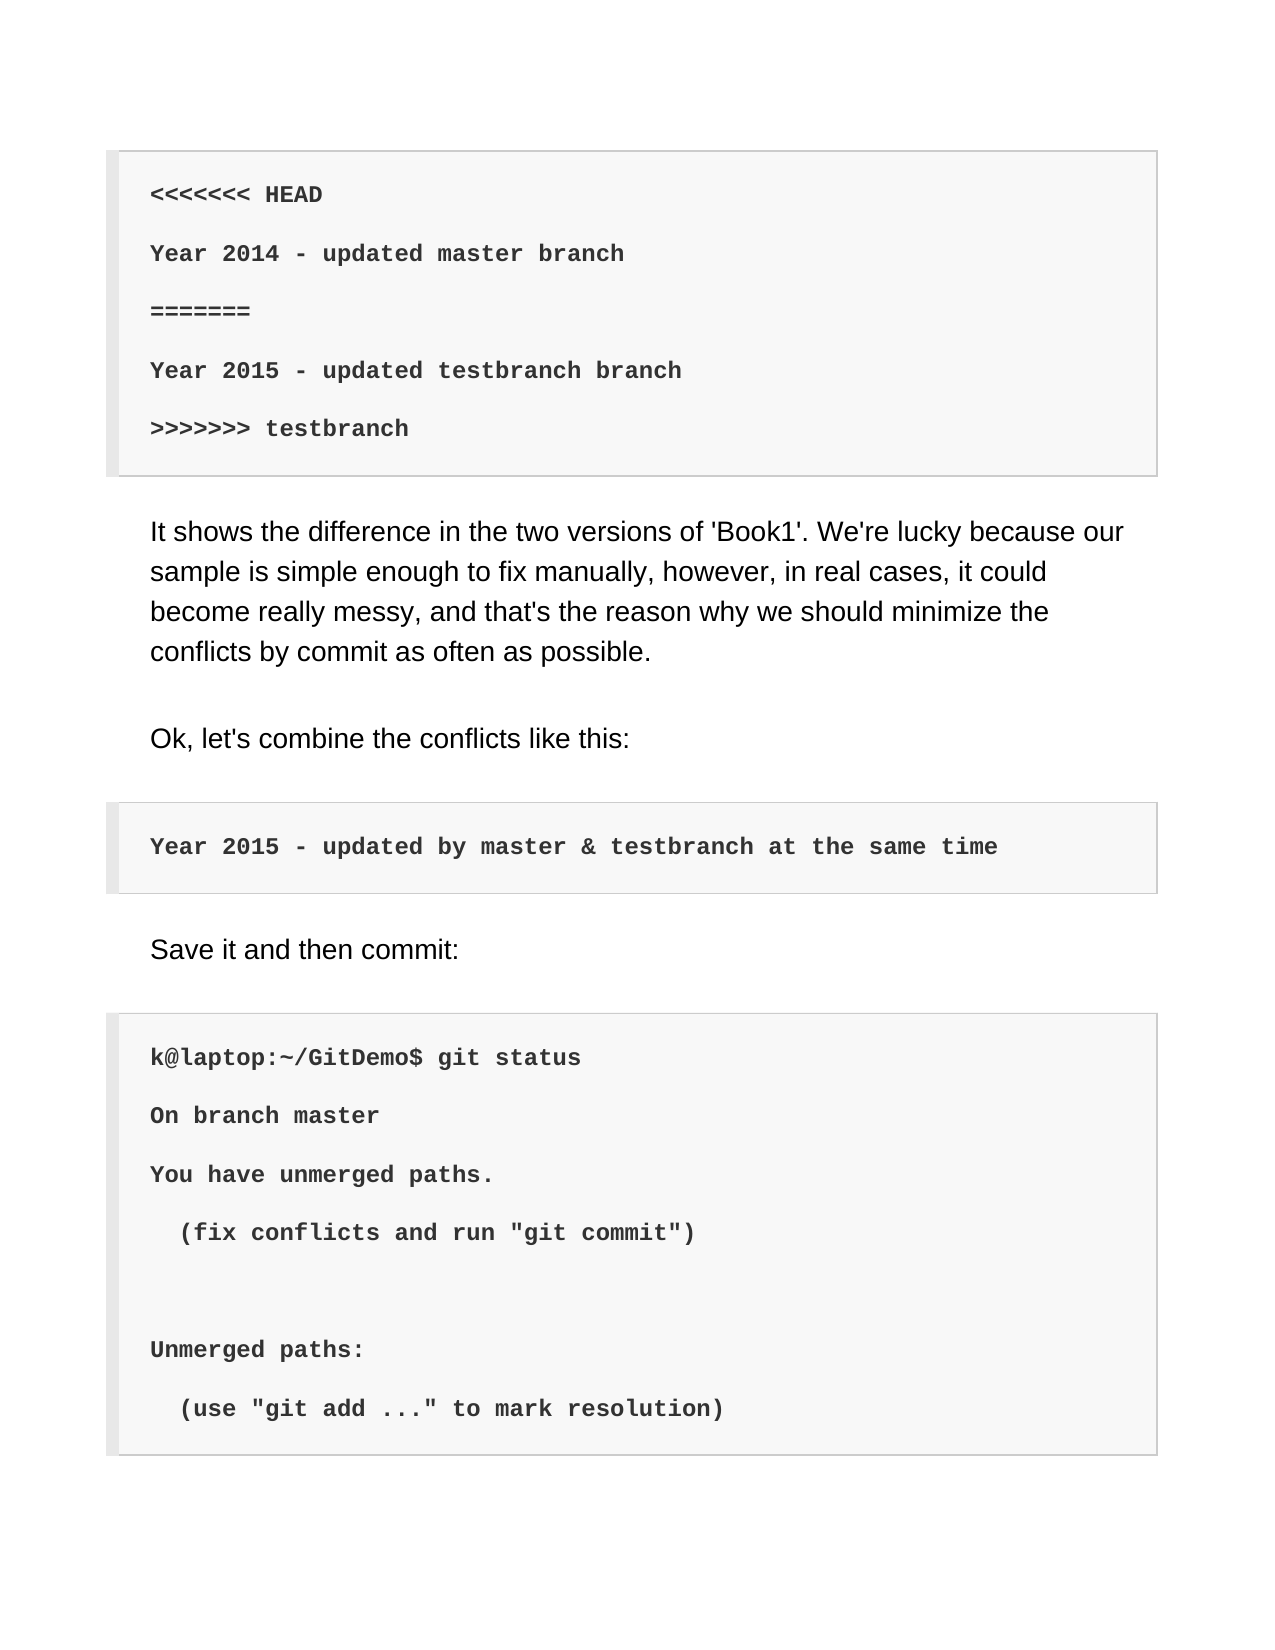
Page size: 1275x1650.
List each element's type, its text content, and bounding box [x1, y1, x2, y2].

text (use "git add ..." to mark resolution) [119, 1363, 1156, 1454]
text Save it and then commit: [150, 926, 1125, 966]
text Year 2014 - updated master branch [119, 208, 1156, 267]
text It shows the difference in the two versions of 'Book1'. We're lucky because our sample is simple enough to fix manually, however, in real cases, it could become really messy, and that's the reason why we should minimize the conflicts by commit as often as possible. [150, 508, 1125, 668]
text Year 2015 - updated testbranch branch [119, 325, 1156, 384]
text Unmerged paths: [119, 1305, 1156, 1363]
text On branch master [119, 1071, 1156, 1129]
text <<<<<<< HEAD [119, 152, 1156, 208]
text Ok, let's combine the conflicts like this: [150, 715, 1125, 755]
text Year 2015 - updated by master & testbranch at the same time [119, 803, 1156, 893]
text ======= [119, 267, 1156, 325]
text You have unmerged paths. [119, 1129, 1156, 1188]
text (fix conflicts and run "git commit") [119, 1188, 1156, 1246]
text >>>>>>> testbranch [119, 384, 1156, 475]
text k@laptop:~/GitDemo$ git status [119, 1014, 1156, 1071]
